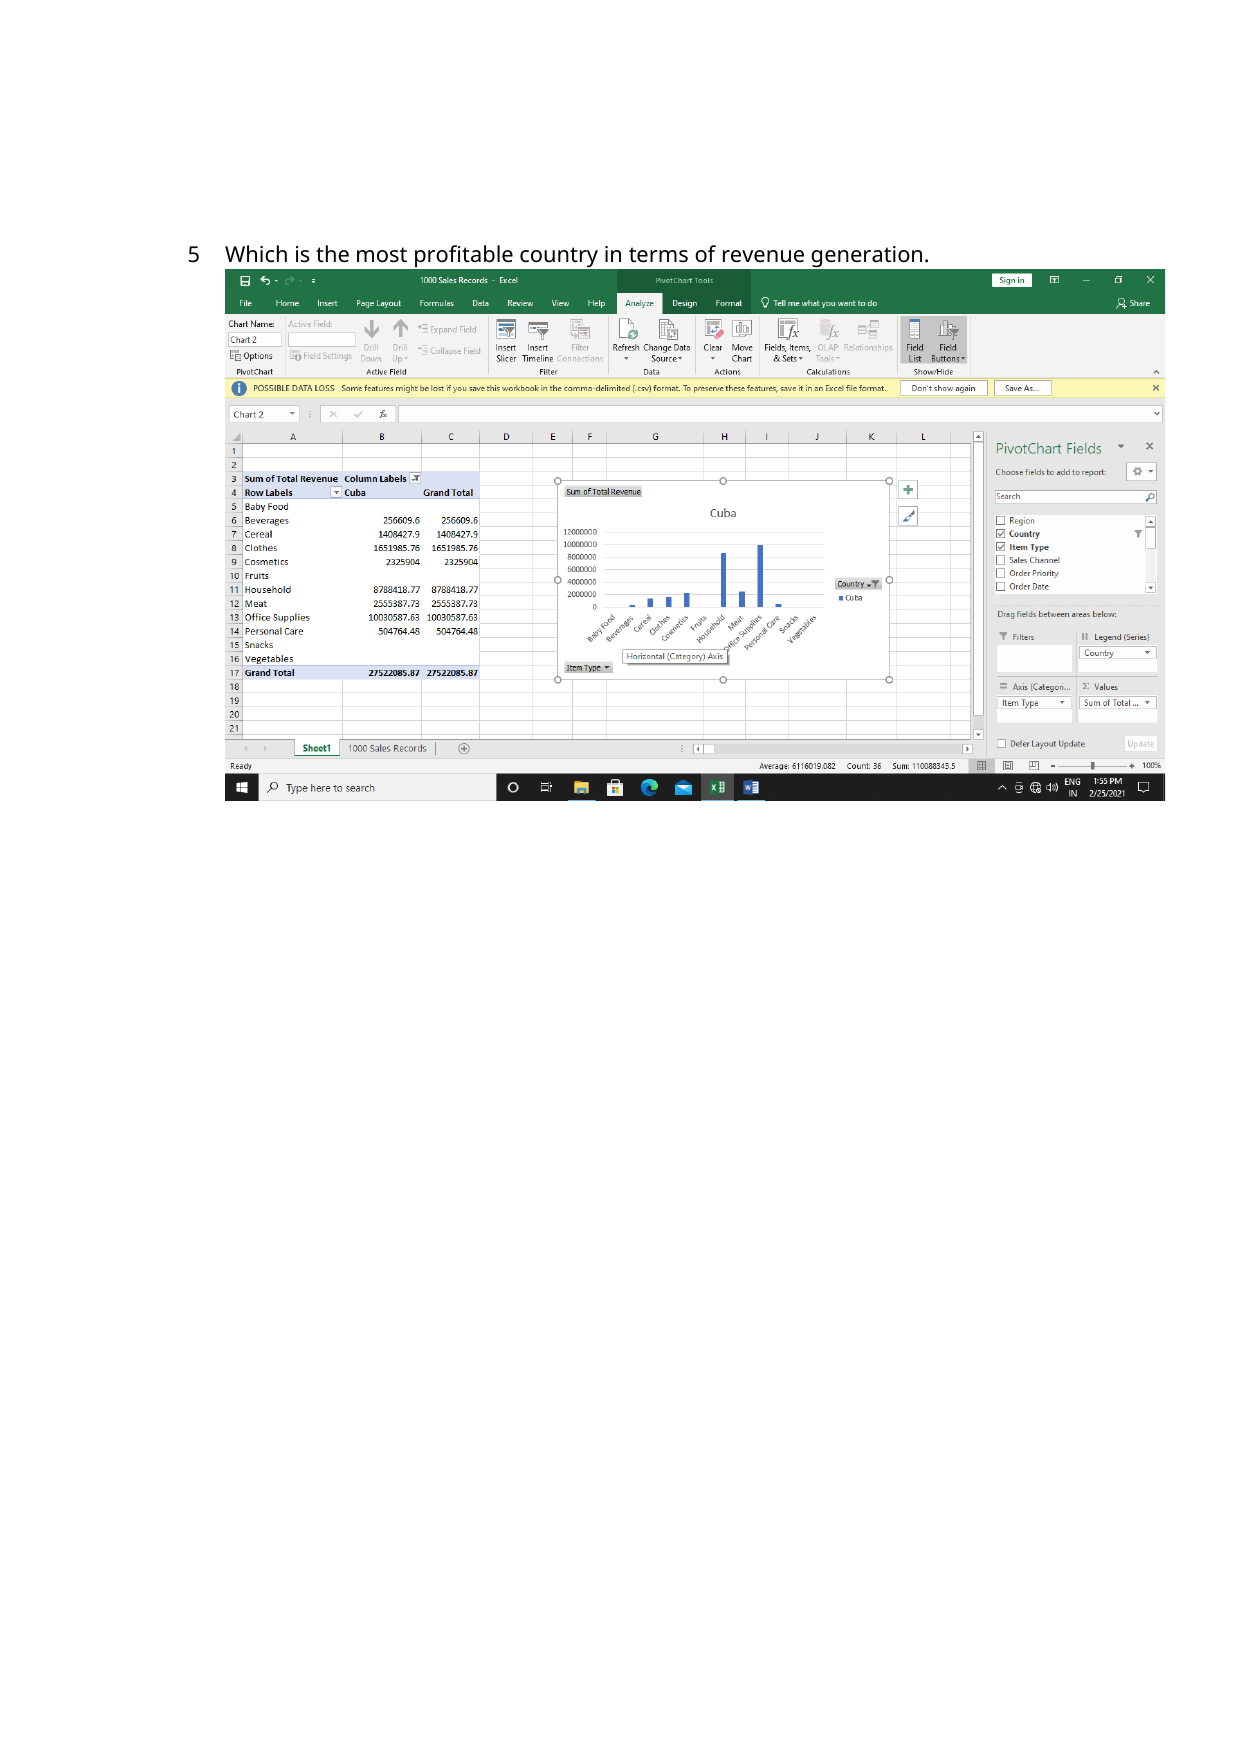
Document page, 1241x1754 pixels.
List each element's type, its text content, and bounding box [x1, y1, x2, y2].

picture [225, 269, 1166, 801]
list Which is the most profitable country in terms of revenue generation. [187, 239, 1090, 269]
